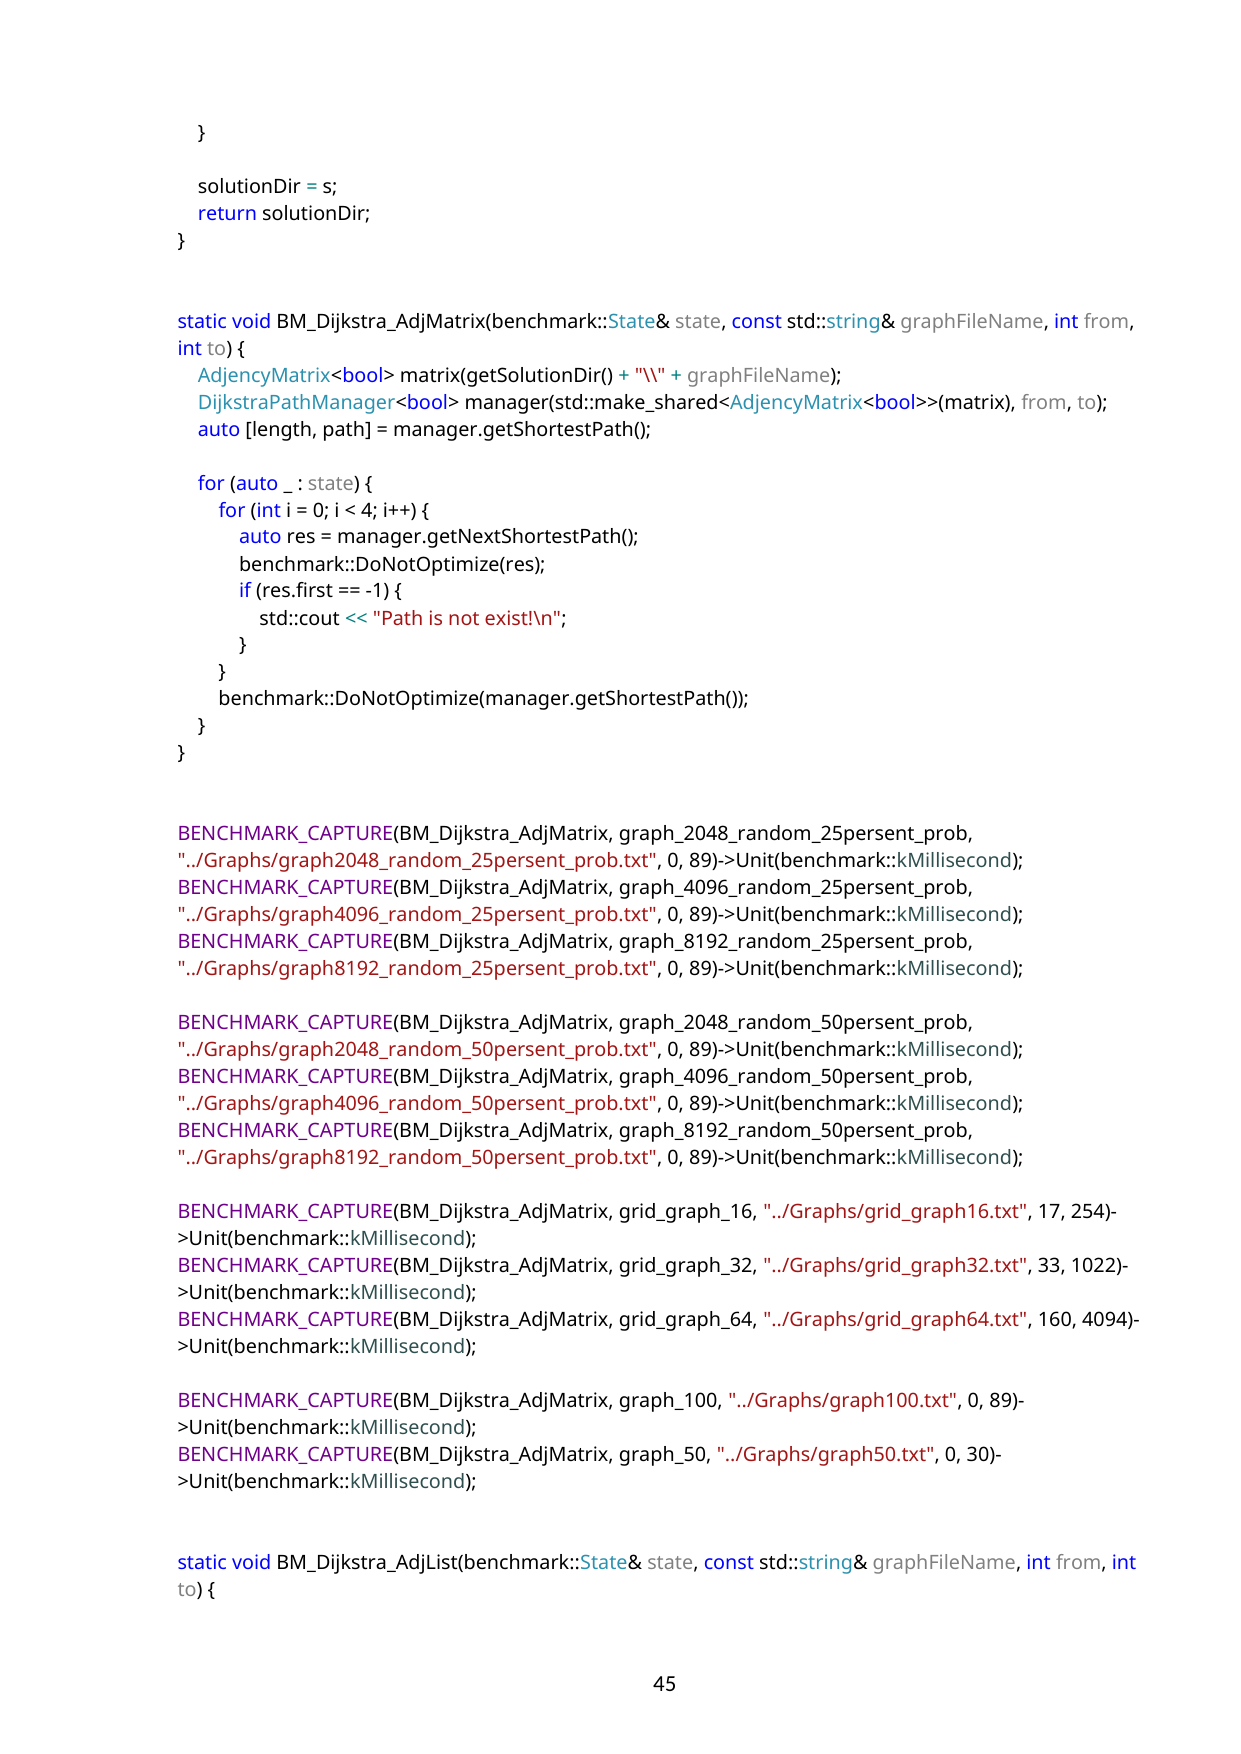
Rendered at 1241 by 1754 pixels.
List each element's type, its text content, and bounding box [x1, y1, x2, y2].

text BENCHMARK_CAPTURE(BM_Dijkstra_AdjMatrix, graph_4096_random_50persent_prob, "../Graphs/graph4096_random_50persent_prob.txt", 0, 89)->Unit(benchmark::kMillisecond); [177, 1062, 1152, 1116]
text AdjencyMatrix<bool> matrix(getSolutionDir() + "\\" + graphFileName); [177, 361, 1152, 388]
text } [177, 712, 1152, 739]
text for (auto _ : state) { [177, 469, 1152, 496]
text benchmark::DoNotOptimize(manager.getShortestPath()); [177, 685, 1152, 712]
text solutionDir = s; [177, 172, 1152, 199]
text BENCHMARK_CAPTURE(BM_Dijkstra_AdjMatrix, graph_2048_random_25persent_prob, "../Graphs/graph2048_random_25persent_prob.txt", 0, 89)->Unit(benchmark::kMillisecond); [177, 819, 1152, 873]
text BENCHMARK_CAPTURE(BM_Dijkstra_AdjMatrix, graph_2048_random_50persent_prob, "../Graphs/graph2048_random_50persent_prob.txt", 0, 89)->Unit(benchmark::kMillisecond); [177, 1008, 1152, 1062]
text auto res = manager.getNextShortestPath(); [177, 523, 1152, 550]
text static void BM_Dijkstra_AdjList(benchmark::State& state, const std::string& graphFileName, int from, int to) { [177, 1548, 1152, 1602]
text BENCHMARK_CAPTURE(BM_Dijkstra_AdjMatrix, graph_100, "../Graphs/graph100.txt", 0, 89)->Unit(benchmark::kMillisecond); [177, 1386, 1152, 1440]
text DijkstraPathManager<bool> manager(std::make_shared<AdjencyMatrix<bool>>(matrix), from, to); [177, 388, 1152, 415]
text BENCHMARK_CAPTURE(BM_Dijkstra_AdjMatrix, grid_graph_16, "../Graphs/grid_graph16.txt", 17, 254)->Unit(benchmark::kMillisecond); [177, 1197, 1152, 1251]
text return solutionDir; [177, 199, 1152, 226]
text BENCHMARK_CAPTURE(BM_Dijkstra_AdjMatrix, graph_50, "../Graphs/graph50.txt", 0, 30)->Unit(benchmark::kMillisecond); [177, 1440, 1152, 1494]
text BENCHMARK_CAPTURE(BM_Dijkstra_AdjMatrix, graph_8192_random_25persent_prob, "../Graphs/graph8192_random_25persent_prob.txt", 0, 89)->Unit(benchmark::kMillisecond); [177, 927, 1152, 981]
text } [177, 631, 1152, 658]
text BENCHMARK_CAPTURE(BM_Dijkstra_AdjMatrix, graph_8192_random_50persent_prob, "../Graphs/graph8192_random_50persent_prob.txt", 0, 89)->Unit(benchmark::kMillisecond); [177, 1116, 1152, 1170]
text BENCHMARK_CAPTURE(BM_Dijkstra_AdjMatrix, grid_graph_64, "../Graphs/grid_graph64.txt", 160, 4094)->Unit(benchmark::kMillisecond); [177, 1305, 1152, 1359]
text } [177, 226, 1152, 253]
text if (res.first == -1) { [177, 577, 1152, 604]
text static void BM_Dijkstra_AdjMatrix(benchmark::State& state, const std::string& graphFileName, int from, int to) { [177, 307, 1152, 361]
text auto [length, path] = manager.getShortestPath(); [177, 415, 1152, 442]
text } [177, 658, 1152, 685]
text BENCHMARK_CAPTURE(BM_Dijkstra_AdjMatrix, grid_graph_32, "../Graphs/grid_graph32.txt", 33, 1022)->Unit(benchmark::kMillisecond); [177, 1251, 1152, 1305]
text for (int i = 0; i < 4; i++) { [177, 496, 1152, 523]
text } [177, 739, 1152, 766]
text std::cout << "Path is not exist!\n"; [177, 604, 1152, 631]
text benchmark::DoNotOptimize(res); [177, 550, 1152, 577]
text } [177, 118, 1152, 145]
text BENCHMARK_CAPTURE(BM_Dijkstra_AdjMatrix, graph_4096_random_25persent_prob, "../Graphs/graph4096_random_25persent_prob.txt", 0, 89)->Unit(benchmark::kMillisecond); [177, 873, 1152, 927]
